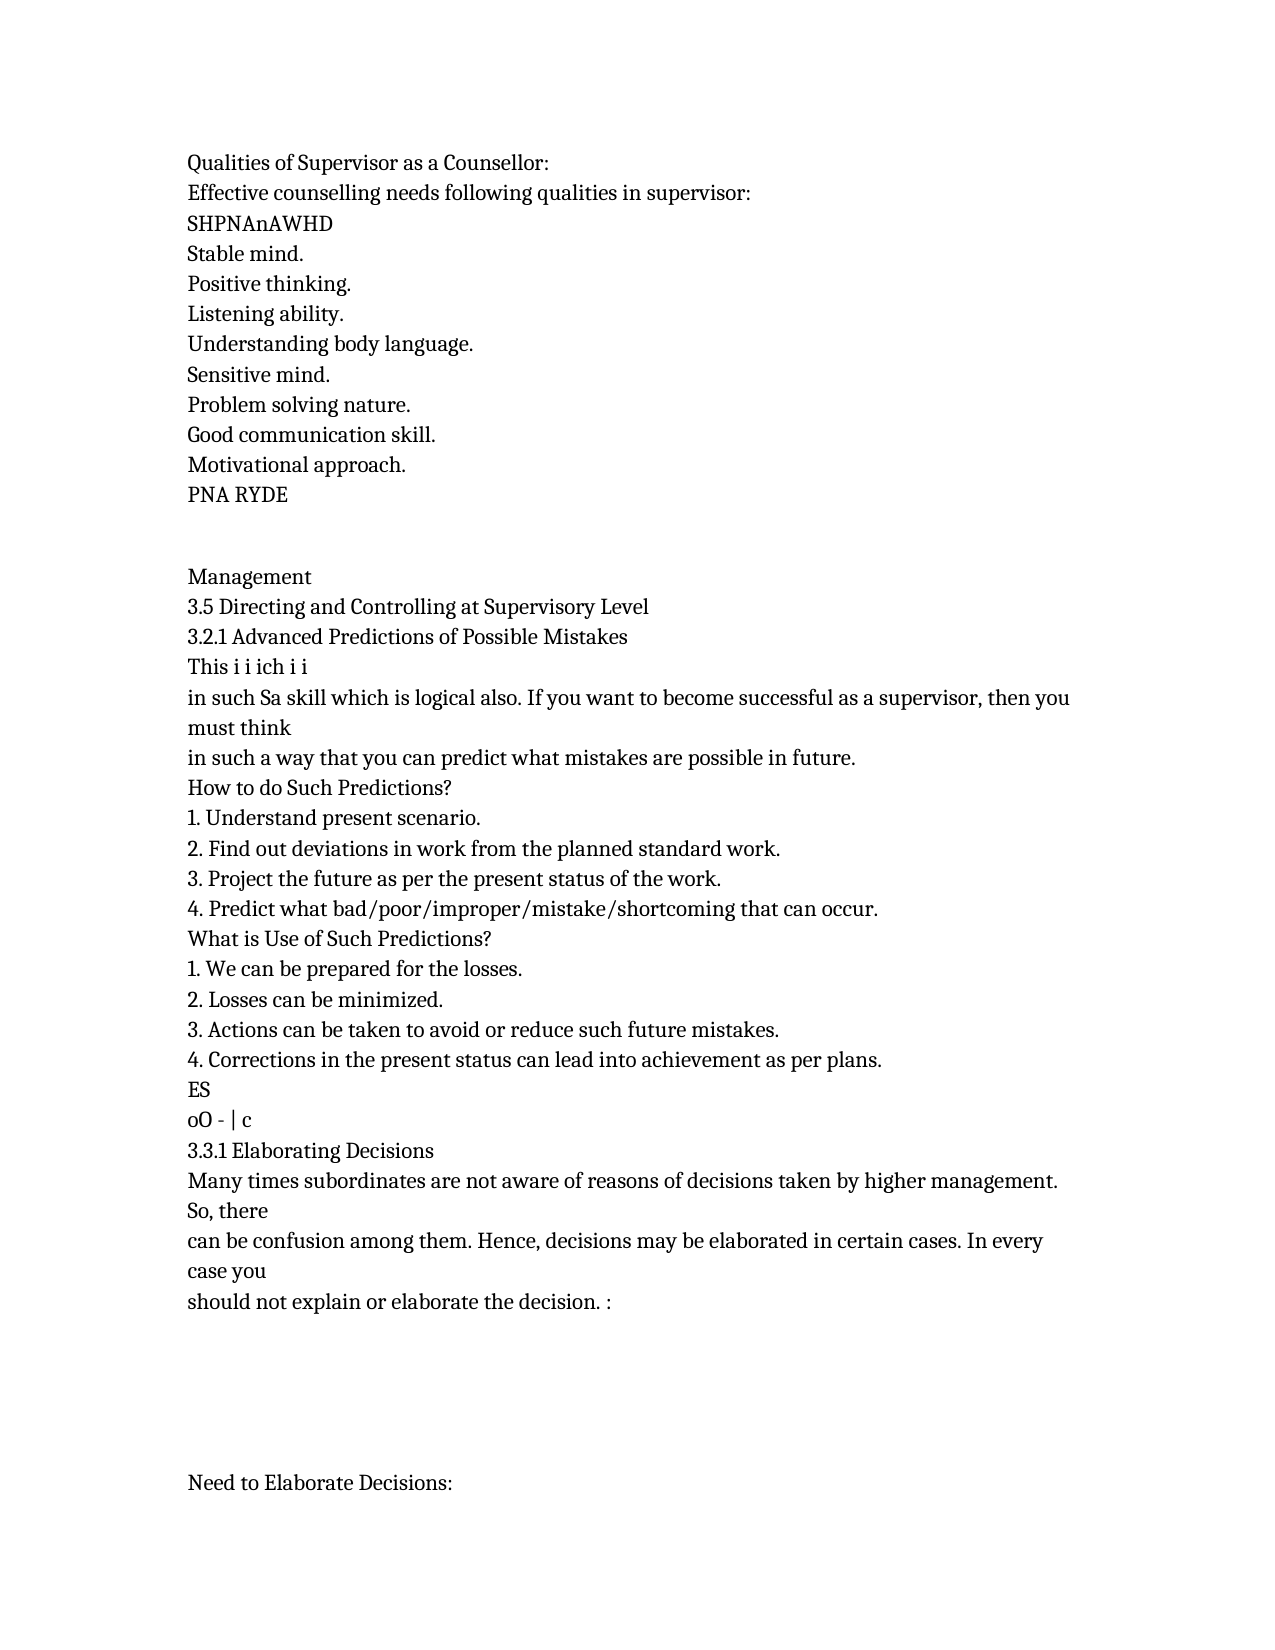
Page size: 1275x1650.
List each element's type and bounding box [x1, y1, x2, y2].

text [187, 150, 1087, 539]
text [187, 563, 1087, 1496]
